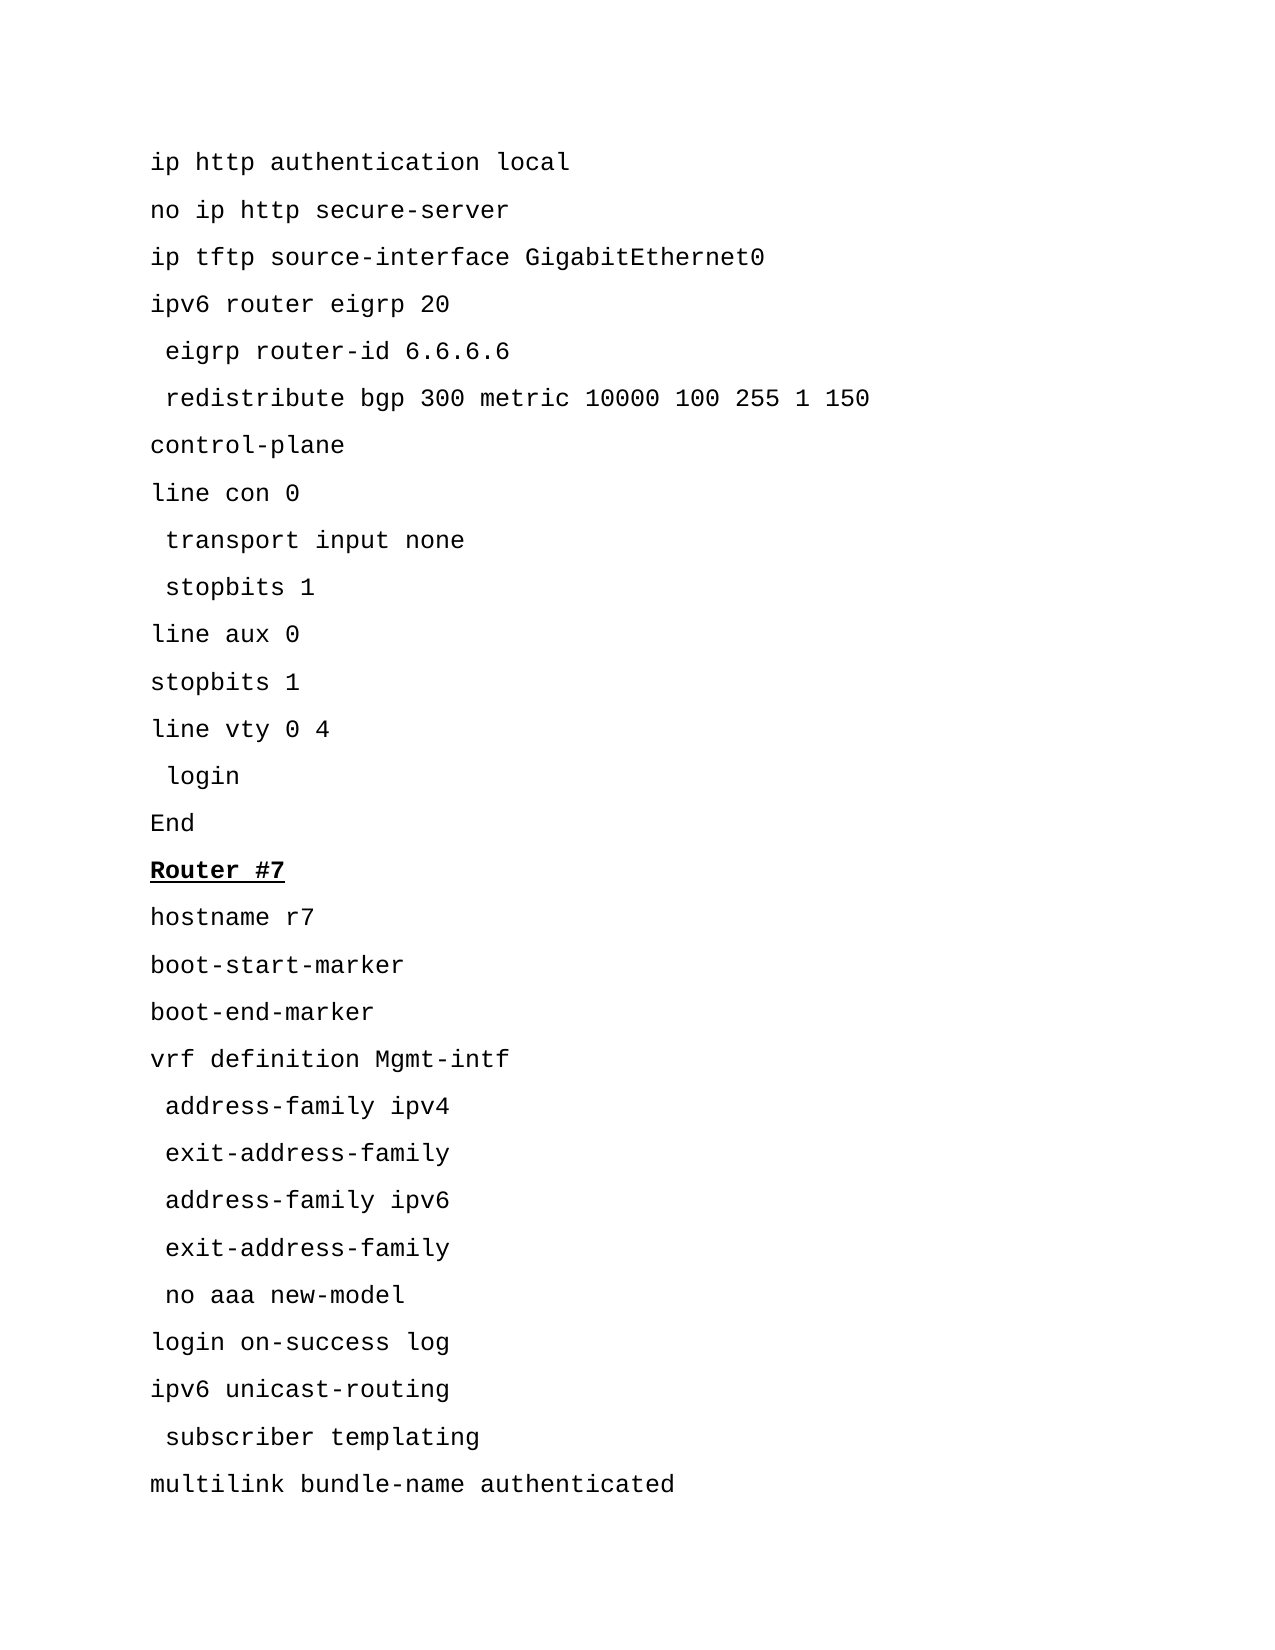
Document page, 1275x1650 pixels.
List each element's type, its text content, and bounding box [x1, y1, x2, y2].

text address-family ipv4 [150, 1094, 1125, 1122]
text login on-success log [150, 1330, 1125, 1358]
text transport input none [150, 527, 1125, 556]
text no ip http secure-server [150, 197, 1125, 226]
text redistribute bgp 300 metric 10000 100 255 1 150 [150, 386, 1125, 414]
text multilink bundle-name authenticated [150, 1471, 1125, 1499]
text login [150, 763, 1125, 792]
text eigrp router-id 6.6.6.6 [150, 339, 1125, 367]
text hostname r7 [150, 905, 1125, 933]
text ip http authentication local [150, 150, 1125, 178]
text boot-end-marker [150, 999, 1125, 1028]
text address-family ipv6 [150, 1188, 1125, 1216]
text line vty 0 4 [150, 716, 1125, 744]
text line aux 0 [150, 622, 1125, 650]
text ip tftp source-interface GigabitEthernet0 [150, 244, 1125, 273]
text stopbits 1 [150, 669, 1125, 697]
text no aaa new-model [150, 1282, 1125, 1311]
text vrf definition Mgmt-intf [150, 1047, 1125, 1075]
text ipv6 unicast-routing [150, 1377, 1125, 1405]
text exit-address-family [150, 1141, 1125, 1169]
text ipv6 router eigrp 20 [150, 292, 1125, 320]
text subscriber templating [150, 1424, 1125, 1452]
text boot-start-marker [150, 952, 1125, 981]
text line con 0 [150, 480, 1125, 509]
text Router #7 [150, 858, 1125, 886]
text control-plane [150, 433, 1125, 461]
text stopbits 1 [150, 575, 1125, 603]
text exit-address-family [150, 1235, 1125, 1264]
text End [150, 811, 1125, 839]
